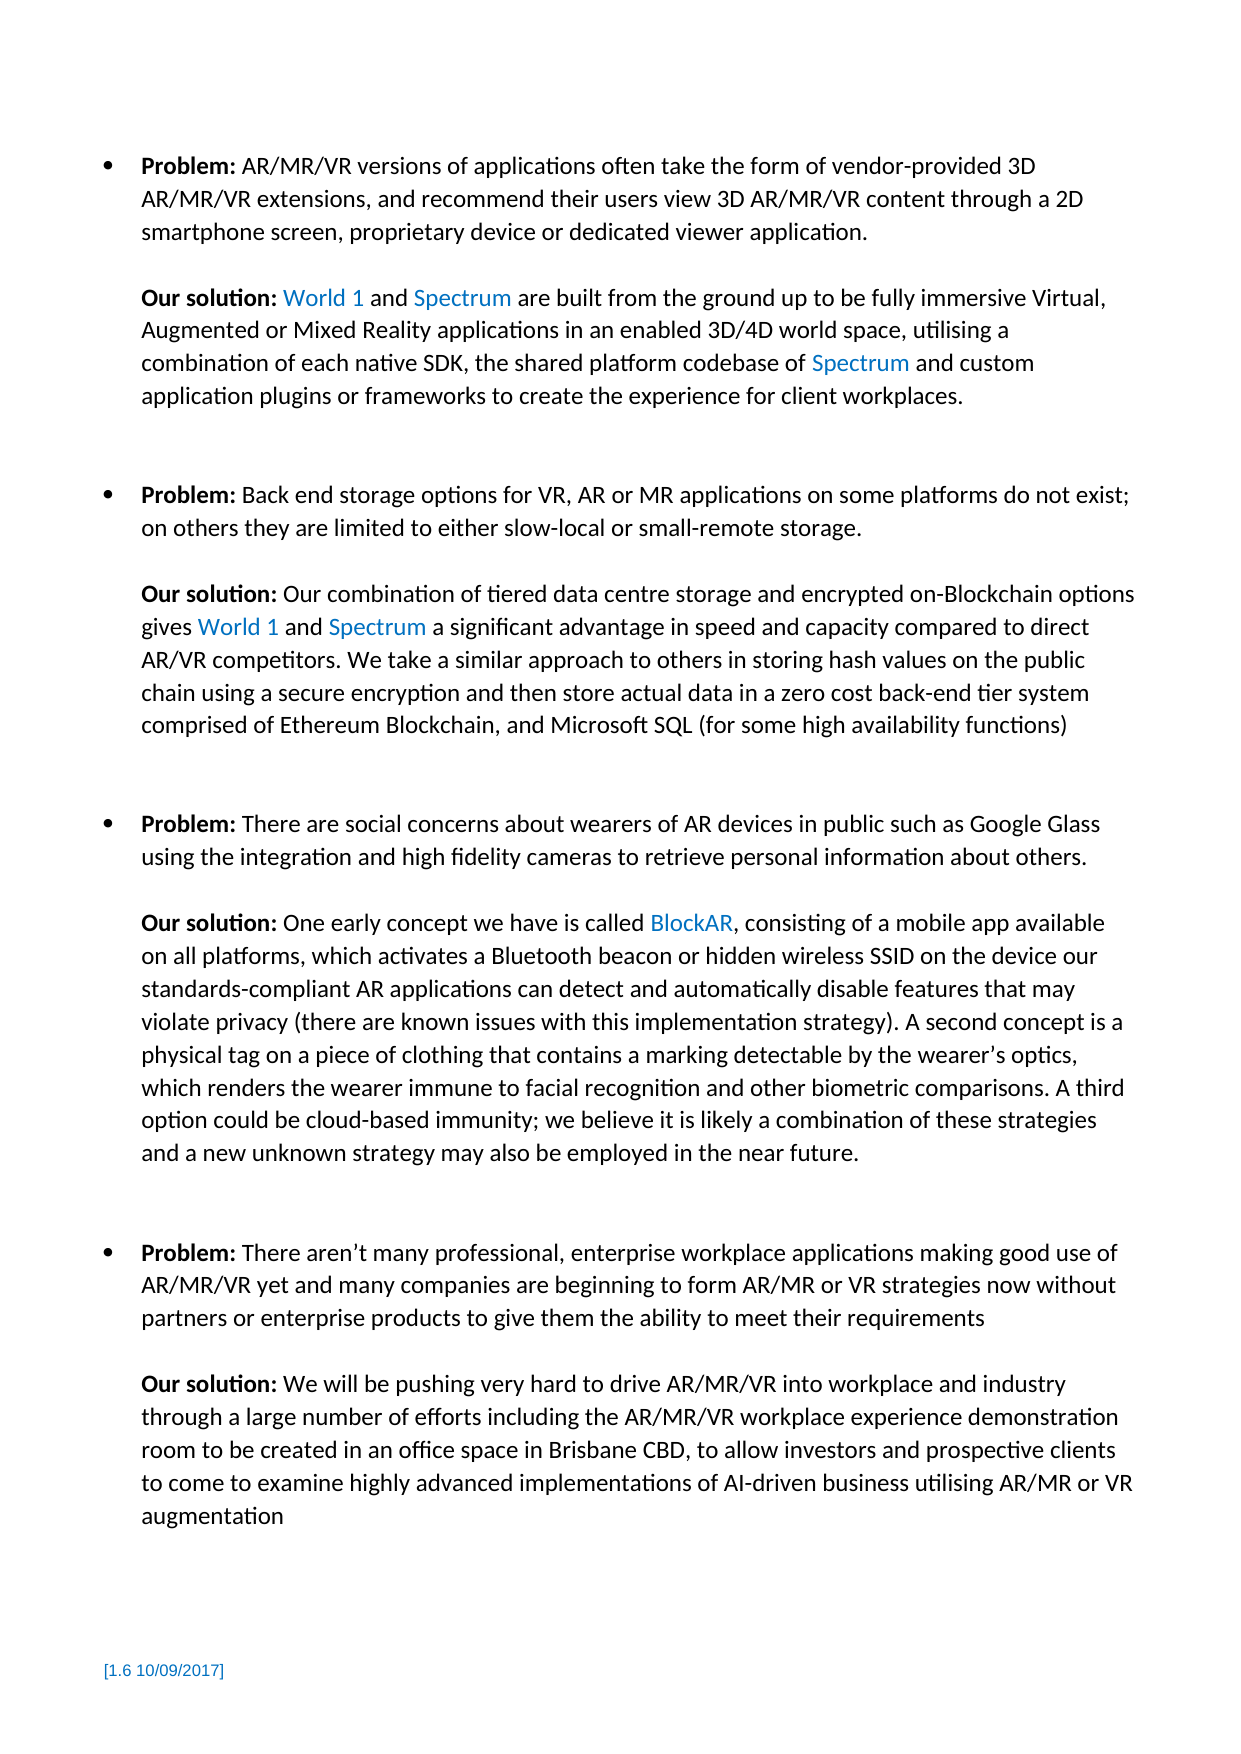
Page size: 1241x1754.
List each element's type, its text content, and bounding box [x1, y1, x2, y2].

list Problem: Back end storage options for VR, AR or MR applications on some platforms do not exist; on others they are limited to either slow-local or small-remote storage. [103, 479, 1137, 576]
list Problem: There aren’t many professional, enterprise workplace applications making good use of AR/MR/VR yet and many companies are beginning to form AR/MR or VR strategies now without partners or enterprise products to give them the ability to meet their requirements Our solution: We will be pushing very hard to drive AR/MR/VR into workplace and industry through a large number of efforts including the AR/MR/VR workplace experience demonstration room to be created in an office space in Brisbane CBD, to allow investors and prospective clients to come to examine highly advanced implementations of AI-driven business utilising AR/MR or VR augmentation [103, 1237, 1137, 1531]
list Problem: AR/MR/VR versions of applications often take the form of vendor-provided 3D AR/MR/VR extensions, and recommend their users view 3D AR/MR/VR content through a 2D smartphone screen, proprietary device or dedicated viewer application. [103, 150, 1137, 279]
list Problem: There are social concerns about wearers of AR devices in public such as Google Glass using the integration and high fidelity cameras to retrieve personal information about others. Our solution: One early concept we have is called BlockAR, consisting of a mobile app available on all platforms, which activates a Bluetooth beacon or hidden wireless SSID on the device our standards-compliant AR applications can detect and automatically disable features that may violate privacy (there are known issues with this implementation strategy). A second concept is a physical tag on a piece of clothing that contains a marking detectable by the wearer’s optics, which renders the wearer immune to facial recognition and other biometric comparisons. A third option could be cloud-based immunity; we believe it is likely a combination of these strategies and a new unknown strategy may also be employed in the near future. [103, 808, 1137, 1168]
list Our solution: World 1 and Spectrum are built from the ground up to be fully immersive Virtual, Augmented or Mixed Reality applications in an enabled 3D/4D world space, utilising a combination of each native SDK, the shared platform codebase of Spectrum and custom application plugins or frameworks to create the experience for client workplaces. [141, 282, 1137, 411]
list Our solution: Our combination of tiered data centre storage and encrypted on-Blockchain options gives World 1 and Spectrum a significant advantage in speed and capacity compared to direct AR/VR competitors. We take a similar approach to others in storing hash values on the public chain using a secure encryption and then store actual data in a zero cost back-end tier system comprised of Ethereum Blockchain, and Microsoft SQL (for some high availability functions) [141, 578, 1137, 740]
